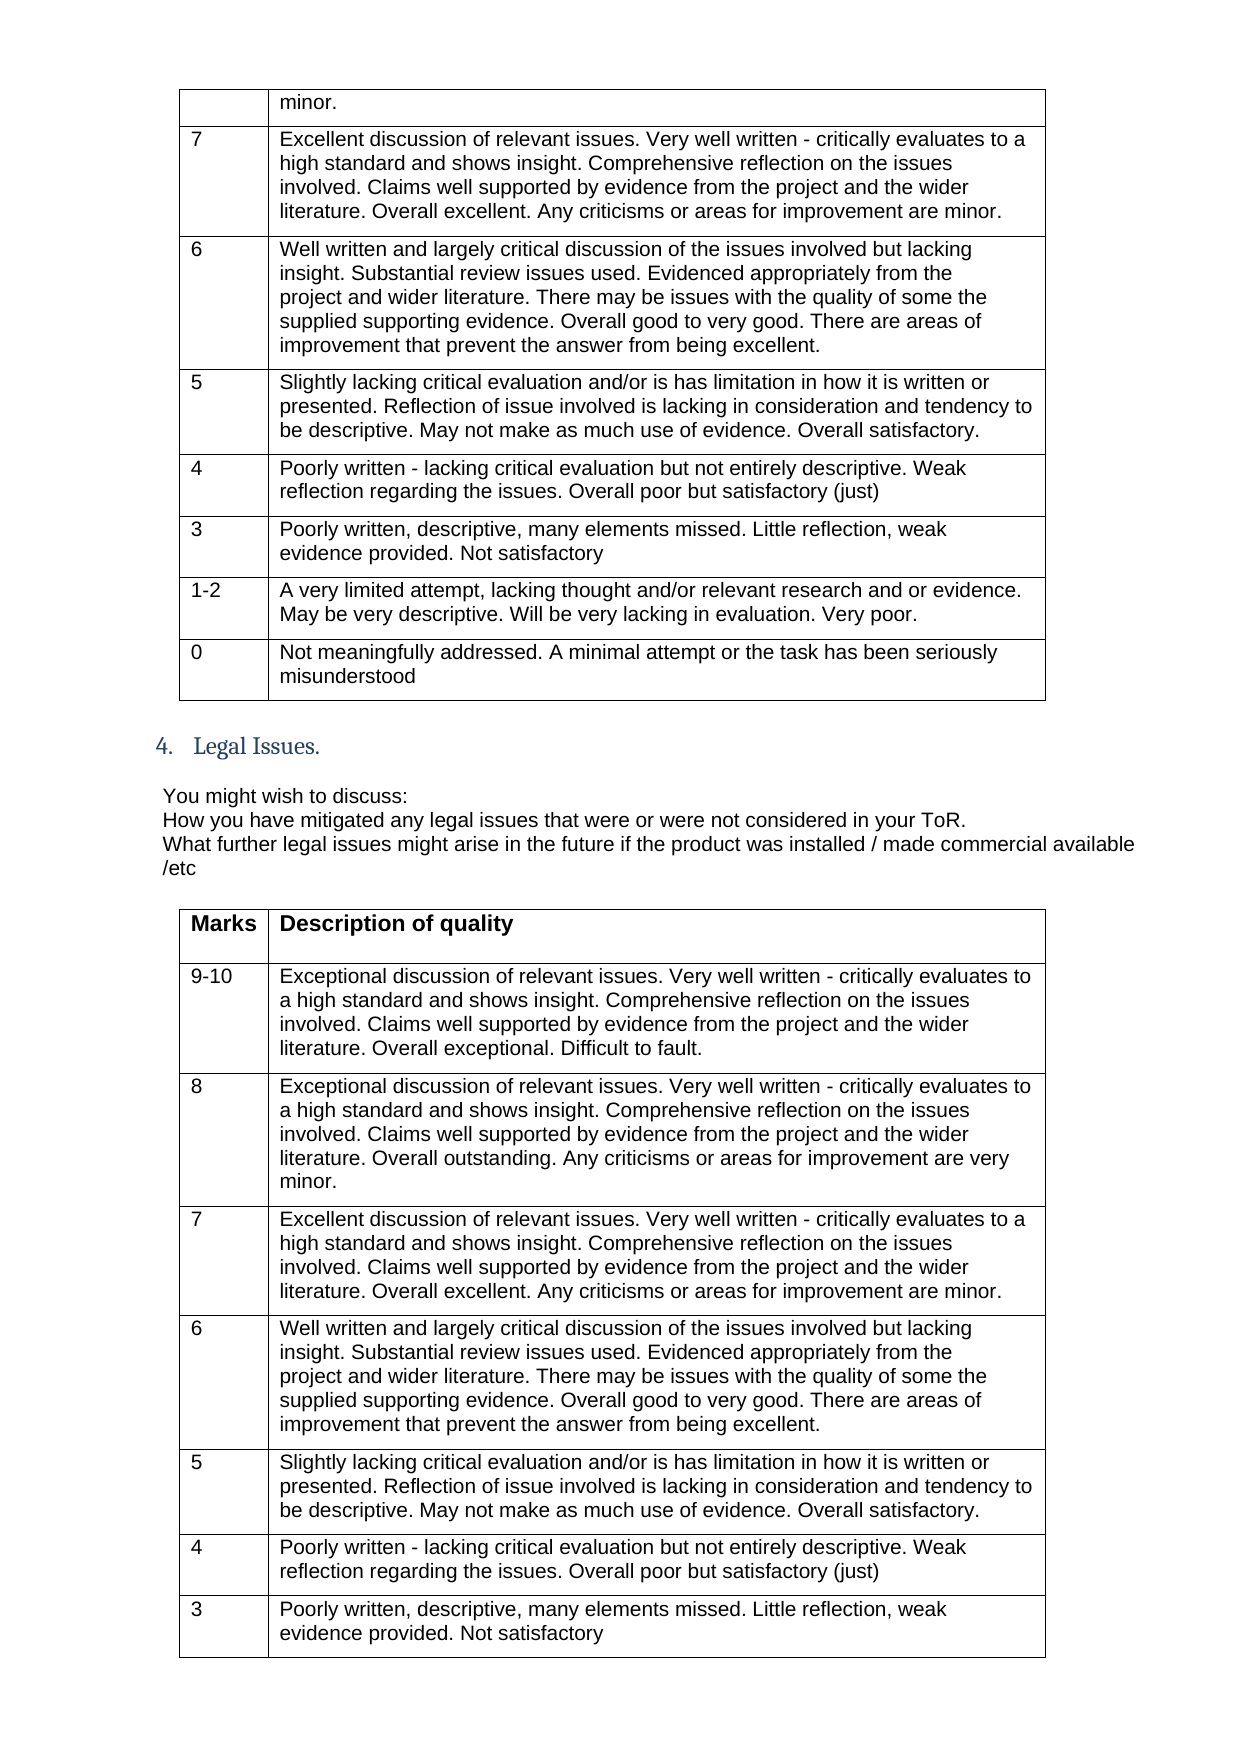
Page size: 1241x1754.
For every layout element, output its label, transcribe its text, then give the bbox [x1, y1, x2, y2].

table_cell Well written and largely critical discussion of the issues involved but lacking insight. Substantial review issues used. Evidenced appropriately from the project and wider literature. There may be issues with the quality of some the supplied supporting evidence. Overall good to very good. There are areas of improvement that prevent the answer from being excellent. [269, 237, 1045, 369]
table_cell A very limited attempt, lacking thought and/or relevant research and or evidence. May be very descriptive. Will be very lacking in evaluation. Very poor. [269, 578, 1045, 639]
text You might wish to discuss: [162, 784, 1166, 808]
table_cell Exceptional discussion of relevant issues. Very well written - critically evaluates to a high standard and shows insight. Comprehensive reflection on the issues involved. Claims well supported by evidence from the project and the wider literature. Overall exceptional. Difficult to fault. [269, 964, 1045, 1072]
table_cell Poorly written, descriptive, many elements missed. Little reflection, weak evidence provided. Not satisfactory [269, 517, 1045, 577]
table_cell 8 [180, 1074, 268, 1206]
table_cell 3 [180, 1596, 268, 1657]
table_cell 7 [180, 127, 268, 236]
text What further legal issues might arise in the future if the product was installed / made commercial available /etc [162, 832, 1166, 880]
table_cell 7 [180, 1207, 268, 1315]
table_cell 3 [180, 517, 268, 577]
table_cell Not meaningfully addressed. A minimal attempt or the task has been seriously misunderstood [269, 640, 1045, 700]
table_cell 4 [180, 1535, 268, 1595]
table_cell 9-10 [180, 964, 268, 1072]
table_cell 5 [180, 1450, 268, 1534]
table_cell Excellent discussion of relevant issues. Very well written - critically evaluates to a high standard and shows insight. Comprehensive reflection on the issues involved. Claims well supported by evidence from the project and the wider literature. Overall excellent. Any criticisms or areas for improvement are minor. [269, 127, 1045, 236]
table_cell Poorly written - lacking critical evaluation but not entirely descriptive. Weak reflection regarding the issues. Overall poor but satisfactory (just) [269, 1535, 1045, 1595]
subtitle Legal Issues. [156, 732, 1166, 760]
table_cell Excellent discussion of relevant issues. Very well written - critically evaluates to a high standard and shows insight. Comprehensive reflection on the issues involved. Claims well supported by evidence from the project and the wider literature. Overall excellent. Any criticisms or areas for improvement are minor. [269, 1207, 1045, 1315]
table_cell 6 [180, 237, 268, 369]
table_cell Well written and largely critical discussion of the issues involved but lacking insight. Substantial review issues used. Evidenced appropriately from the project and wider literature. There may be issues with the quality of some the supplied supporting evidence. Overall good to very good. There are areas of improvement that prevent the answer from being excellent. [269, 1316, 1045, 1448]
table_cell Slightly lacking critical evaluation and/or is has limitation in how it is written or presented. Reflection of issue involved is lacking in consideration and tendency to be descriptive. May not make as much use of evidence. Overall satisfactory. [269, 370, 1045, 454]
table_cell Poorly written, descriptive, many elements missed. Little reflection, weak evidence provided. Not satisfactory [269, 1596, 1045, 1657]
table_cell Poorly written - lacking critical evaluation but not entirely descriptive. Weak reflection regarding the issues. Overall poor but satisfactory (just) [269, 455, 1045, 516]
table_cell 1-2 [180, 578, 268, 639]
table_cell 8 [180, 90, 268, 126]
table_cell Slightly lacking critical evaluation and/or is has limitation in how it is written or presented. Reflection of issue involved is lacking in consideration and tendency to be descriptive. May not make as much use of evidence. Overall satisfactory. [269, 1450, 1045, 1534]
table_cell 5 [180, 370, 268, 454]
table_cell 6 [180, 1316, 268, 1448]
text How you have mitigated any legal issues that were or were not considered in your ToR. [162, 808, 1166, 832]
table_header Description of quality [269, 910, 1045, 963]
table_cell 4 [180, 455, 268, 516]
table_header Marks [180, 910, 268, 963]
table_cell 0 [180, 640, 268, 700]
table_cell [269, 90, 1045, 126]
